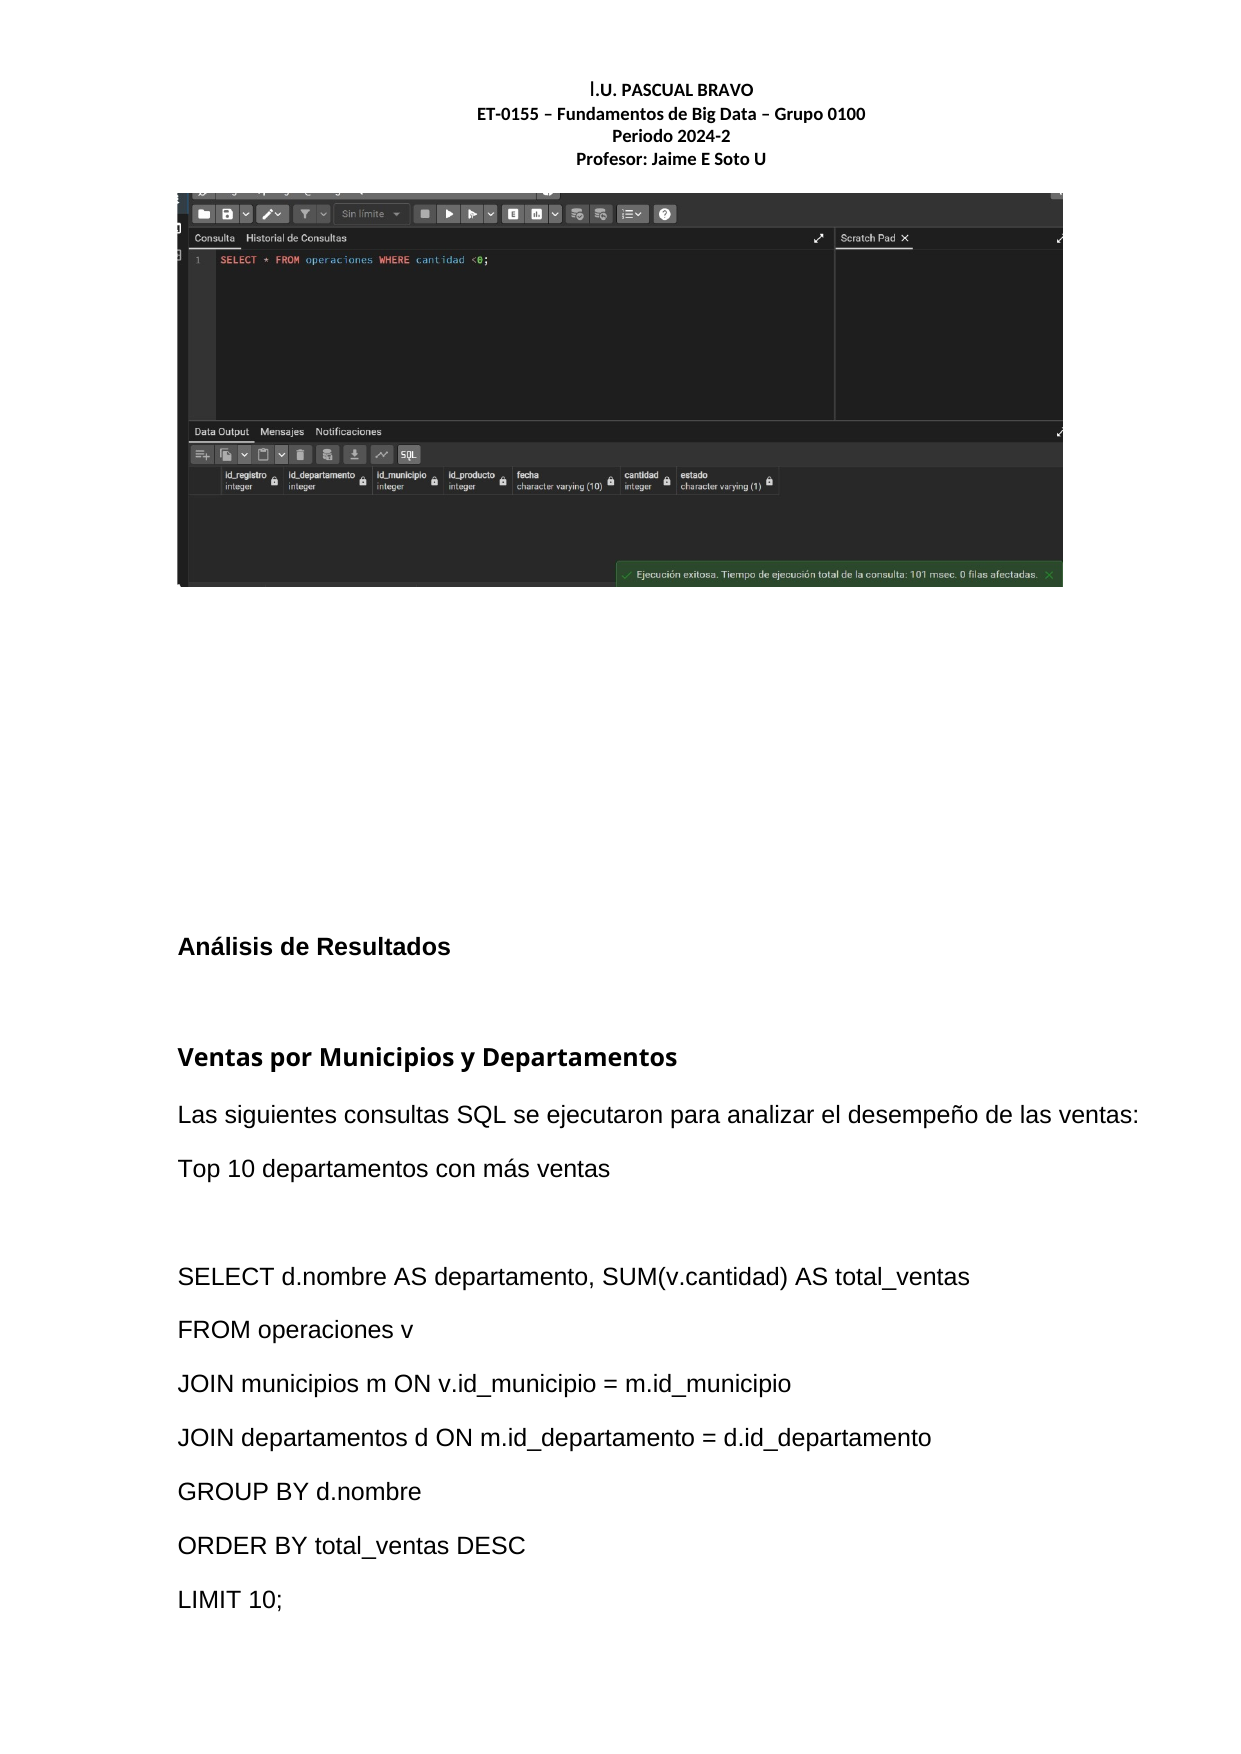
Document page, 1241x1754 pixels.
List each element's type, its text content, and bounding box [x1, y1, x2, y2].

text ORDER BY total_ventas DESC [177, 1531, 1165, 1559]
text GROUP BY d.nombre [177, 1477, 1165, 1506]
text Las siguientes consultas SQL se ejecutaron para analizar el desempeño de las ventas: [177, 1100, 1165, 1129]
text Ventas por Municipios y Departamentos [177, 1040, 1165, 1074]
text FROM operaciones v [177, 1315, 1165, 1344]
picture [177, 193, 1063, 587]
text Análisis de Resultados [177, 932, 1165, 961]
text JOIN municipios m ON v.id_municipio = m.id_municipio [177, 1369, 1165, 1398]
text JOIN departamentos d ON m.id_departamento = d.id_departamento [177, 1423, 1165, 1452]
text LIMIT 10; [177, 1584, 1165, 1613]
text Top 10 departamentos con más ventas [177, 1154, 1165, 1182]
text SELECT d.nombre AS departamento, SUM(v.cantidad) AS total_ventas [177, 1261, 1165, 1290]
